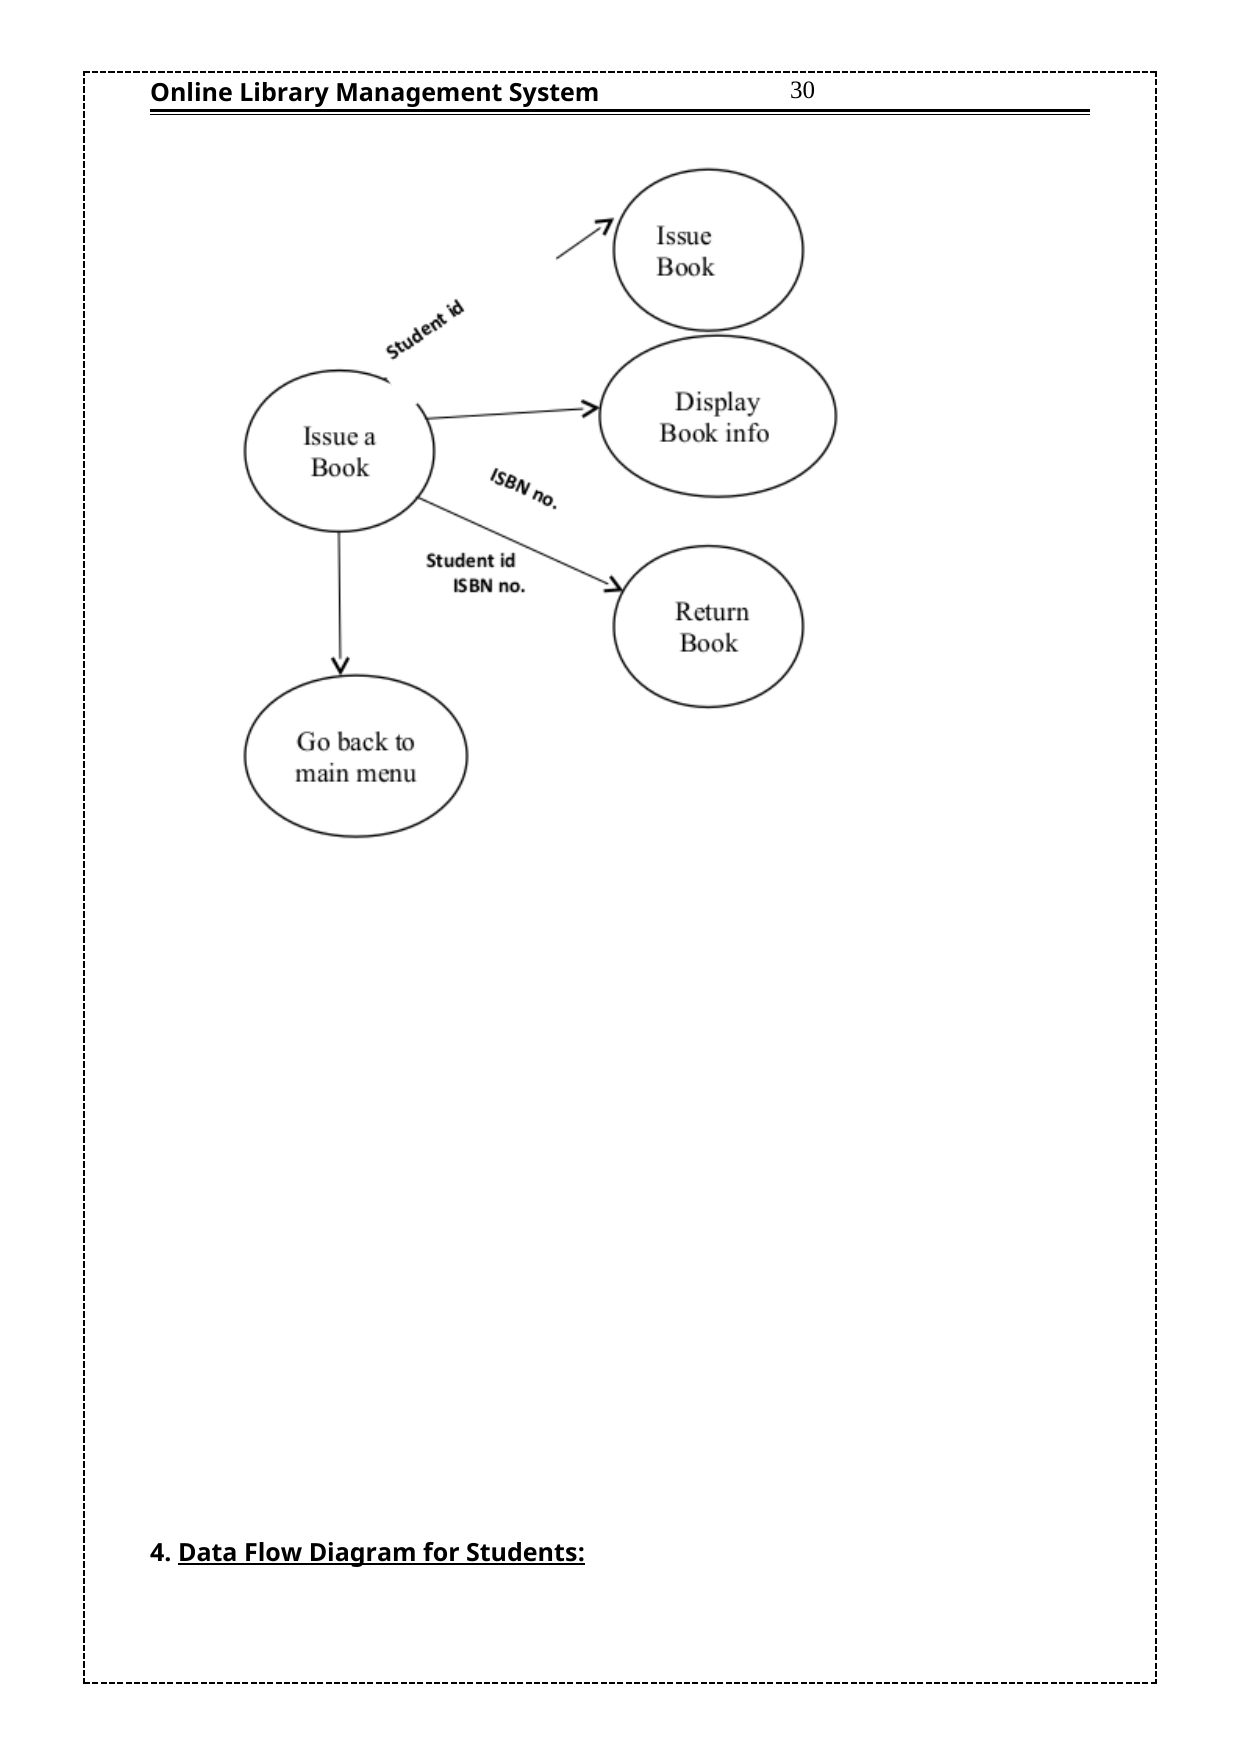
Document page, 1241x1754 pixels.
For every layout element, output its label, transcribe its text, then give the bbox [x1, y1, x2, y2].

picture [150, 150, 1080, 854]
list Data Flow Diagram for Students: [150, 1534, 1090, 1568]
